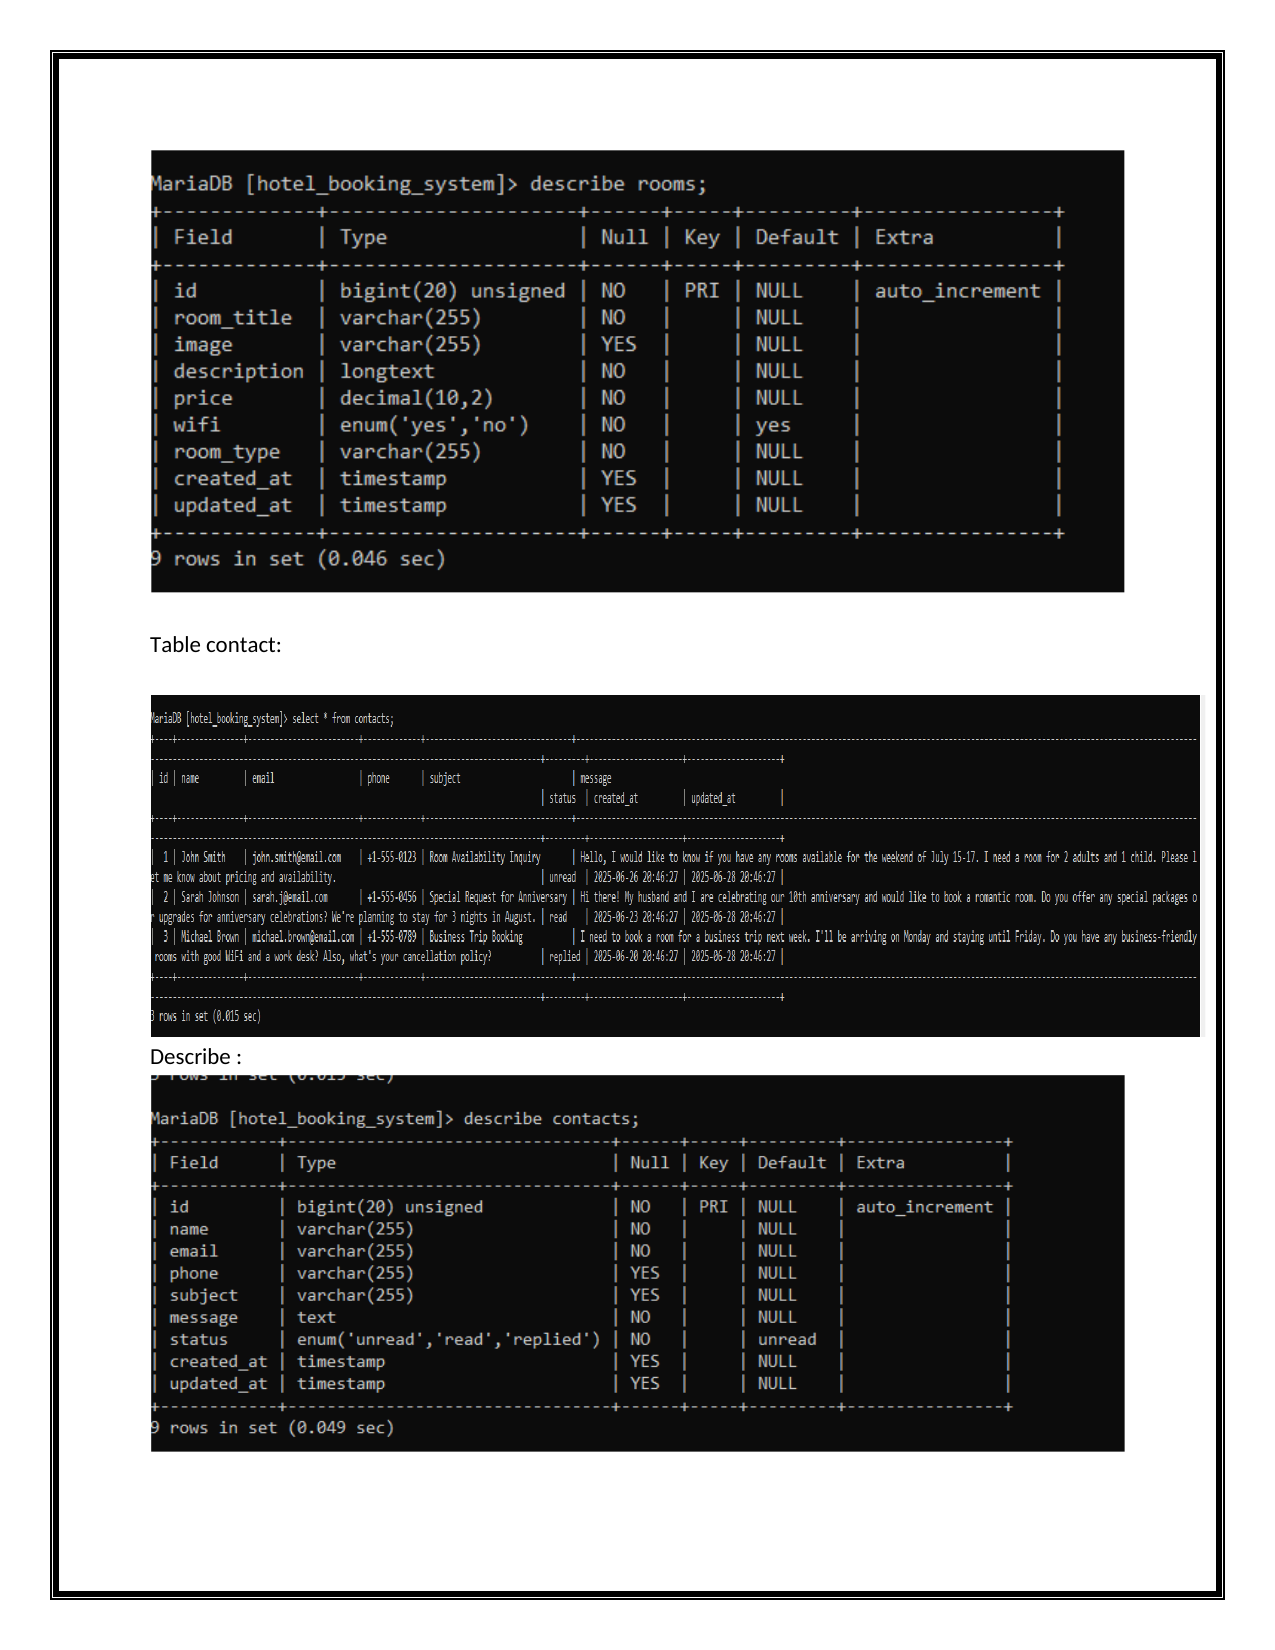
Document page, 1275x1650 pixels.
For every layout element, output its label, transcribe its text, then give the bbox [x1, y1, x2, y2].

picture [150, 1074, 1125, 1453]
picture [150, 150, 1125, 594]
text Table contact: [150, 630, 1125, 658]
text Describe : [150, 1042, 1125, 1070]
picture [150, 694, 1206, 1039]
